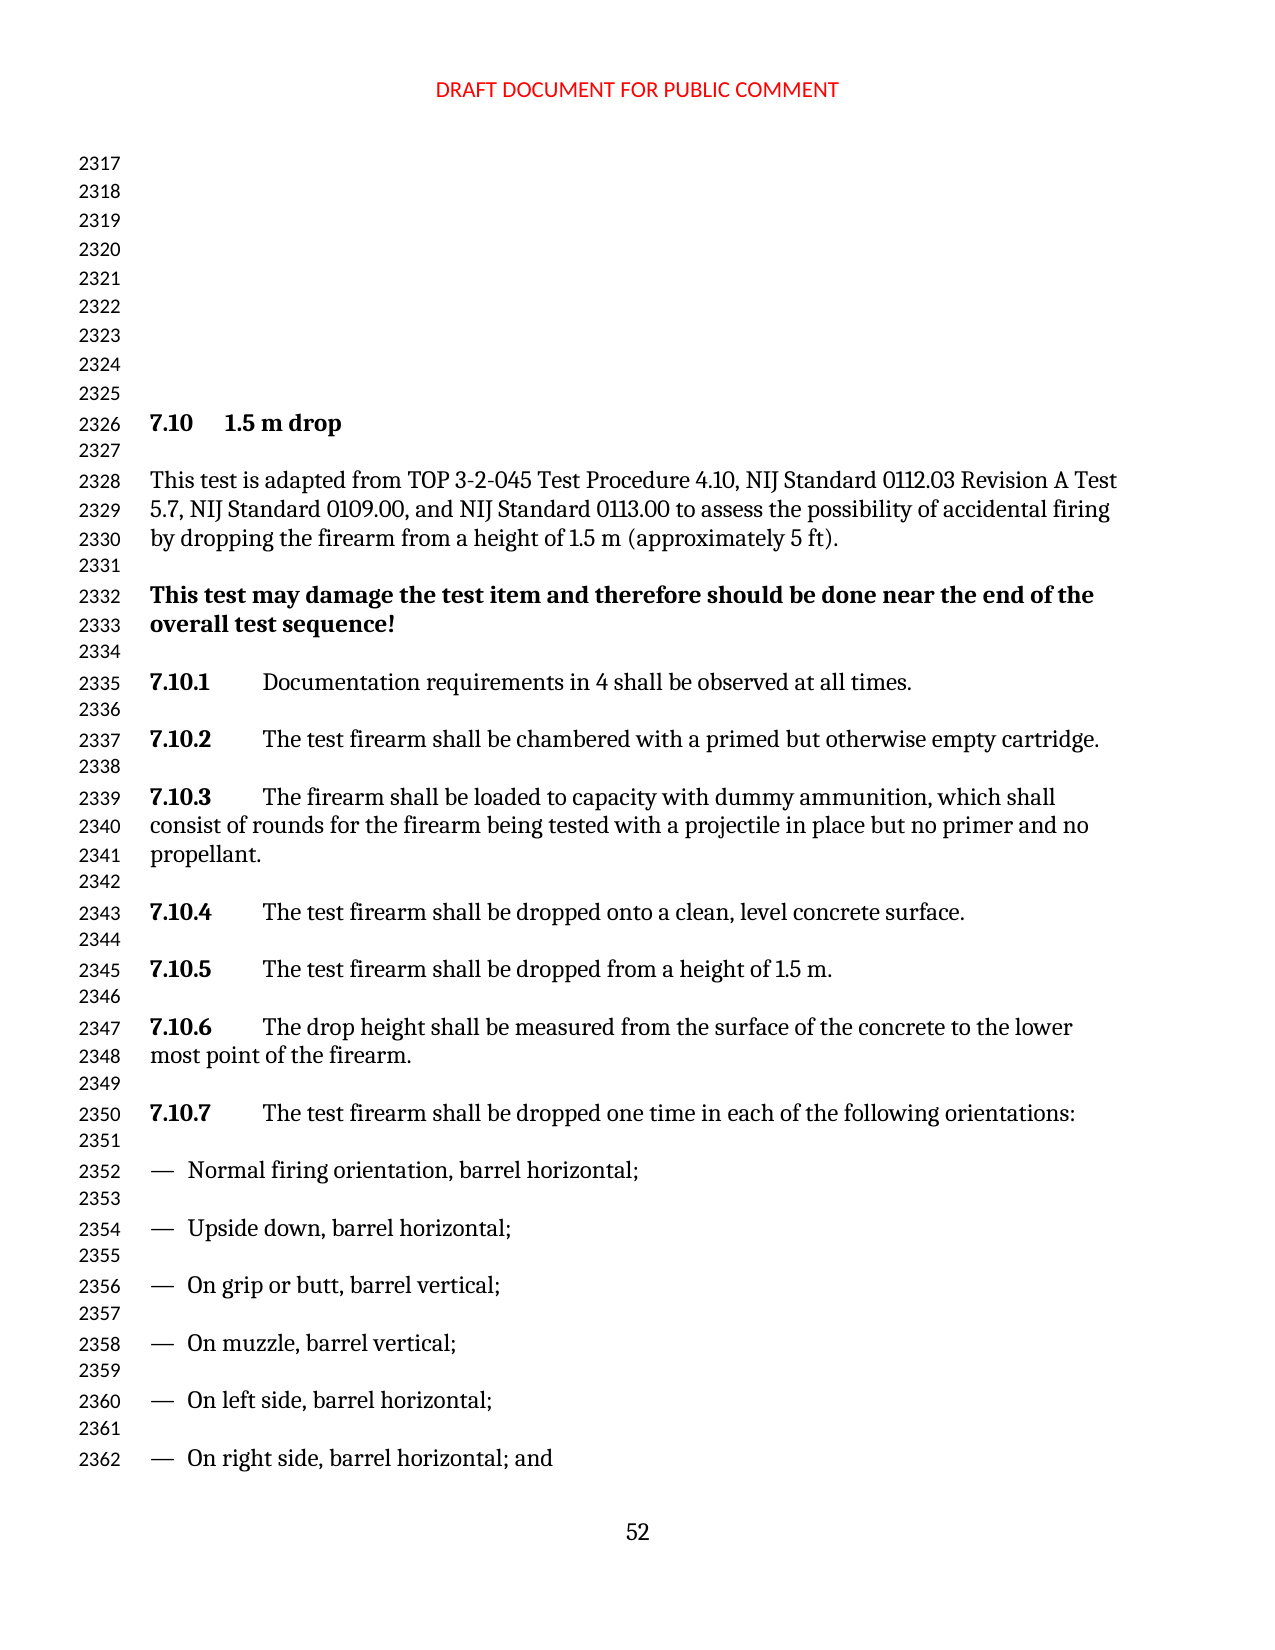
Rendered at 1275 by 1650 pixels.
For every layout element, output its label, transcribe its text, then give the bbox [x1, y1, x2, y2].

list On grip or butt, barrel vertical; [150, 1271, 1125, 1300]
list Upside down, barrel horizontal; [150, 1214, 1125, 1242]
text 7.10.4 The test firearm shall be dropped onto a clean, level concrete surface. [150, 897, 1125, 926]
text 7.10.6 The drop height shall be measured from the surface of the concrete to the lower most point of the firearm. [150, 1012, 1125, 1070]
text 7.10.3 The firearm shall be loaded to capacity with dummy ammunition, which shall consist of rounds for the firearm being tested with a projectile in place but no primer and no propellant. [150, 782, 1125, 869]
text This test is adapted from TOP 3-2-045 Test Procedure 4.10, NIJ Standard 0112.03 Revision A Test 5.7, NIJ Standard 0109.00, and NIJ Standard 0113.00 to assess the possibility of accidental firing by dropping the firearm from a height of 1.5 m (approximately 5 ft). [150, 466, 1125, 552]
list On right side, barrel horizontal; and [150, 1444, 1125, 1472]
list On left side, barrel horizontal; [150, 1386, 1125, 1415]
text 7.10.7 The test firearm shall be dropped one time in each of the following orientations: [150, 1099, 1125, 1127]
list Normal firing orientation, barrel horizontal; [150, 1156, 1125, 1185]
text 7.10.2 The test firearm shall be chambered with a primed but otherwise empty cartridge. [150, 725, 1125, 754]
text 7.10.5 The test firearm shall be dropped from a height of 1.5 m. [150, 955, 1125, 984]
list On muzzle, barrel vertical; [150, 1329, 1125, 1357]
text 7.10.1 Documentation requirements in 4 shall be observed at all times. [150, 667, 1125, 696]
text 7.10 1.5 m drop [150, 409, 1125, 437]
text This test may damage the test item and therefore should be done near the end of the overall test sequence! [150, 581, 1125, 639]
